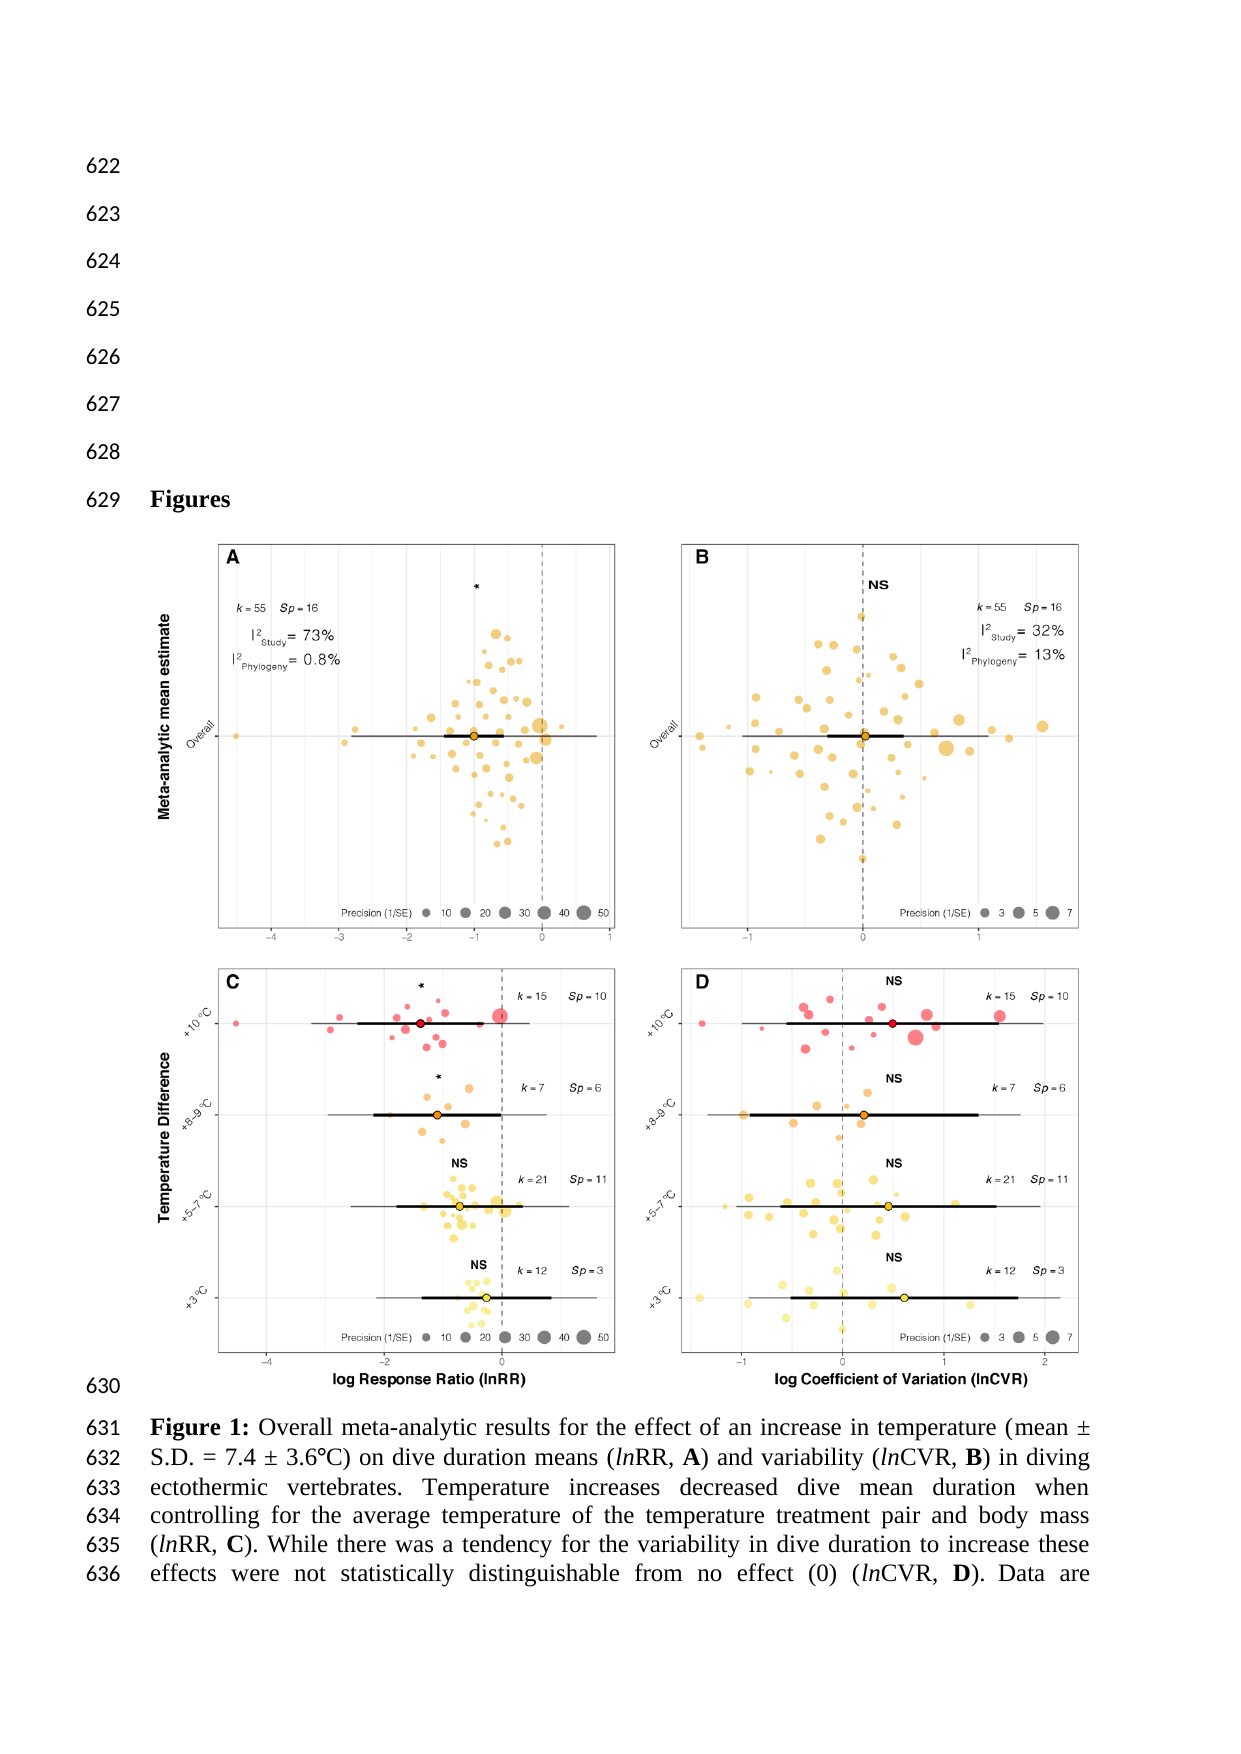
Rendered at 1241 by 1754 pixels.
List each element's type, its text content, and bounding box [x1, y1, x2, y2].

picture [150, 531, 1091, 1394]
text Figures [150, 484, 1090, 513]
